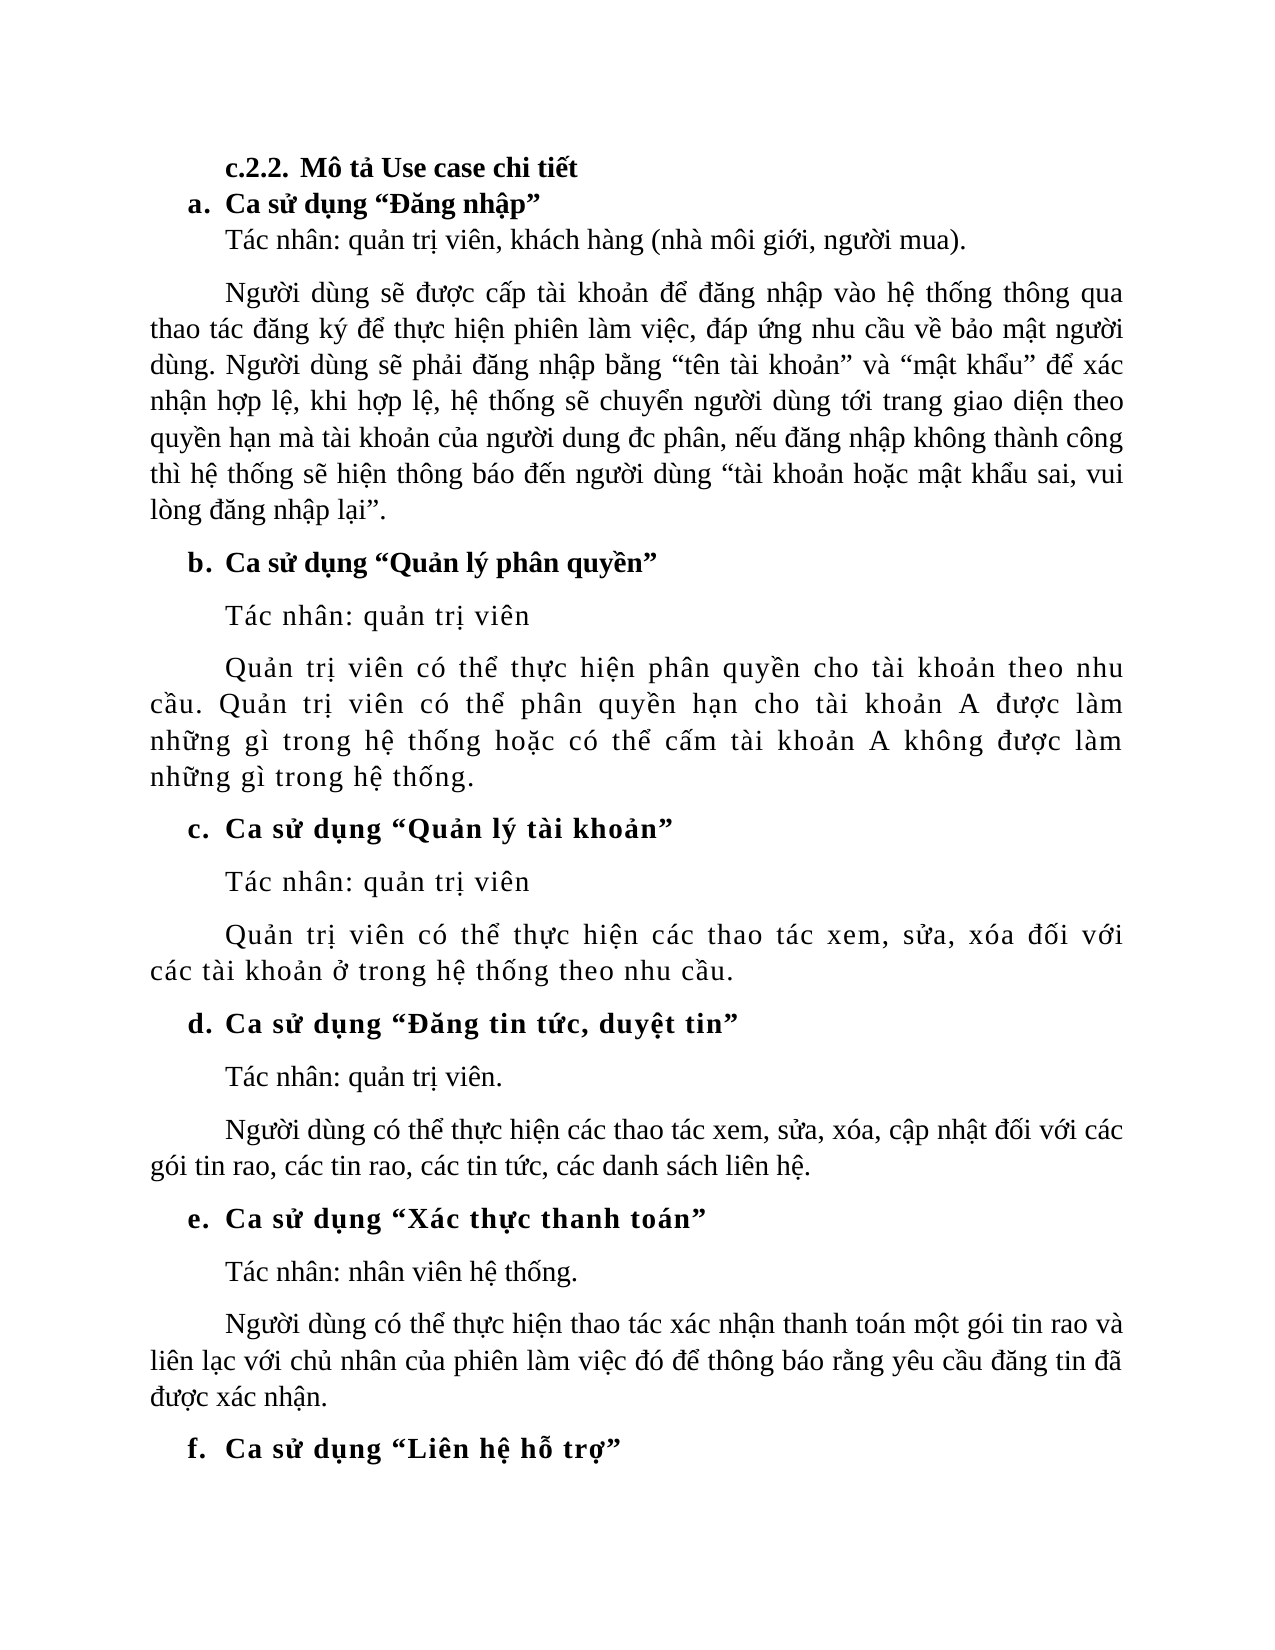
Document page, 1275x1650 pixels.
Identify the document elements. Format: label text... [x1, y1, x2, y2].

list Ca sử dụng “Đăng nhập” [187, 186, 1125, 220]
list Ca sử dụng “Đăng tin tức, duyệt tin” [187, 1006, 1125, 1040]
list Ca sử dụng “Liên hệ hỗ trợ” [187, 1432, 1125, 1465]
text Tác nhân: quản trị viên. [150, 1059, 1125, 1093]
list Tác nhân: quản trị viên, khách hàng (nhà môi giới, người mua). [225, 222, 1125, 256]
list Ca sử dụng “Quản lý tài khoản” [187, 812, 1125, 845]
list Ca sử dụng “Quản lý phân quyền” [187, 545, 1125, 578]
text Tác nhân: nhân viên hệ thống. [150, 1254, 1125, 1287]
text Quản trị viên có thể thực hiện phân quyền cho tài khoản theo nhu cầu. Quản trị viên có thể phân quyền hạn cho tài khoản A được làm những gì trong hệ thống hoặc có thể cấm tài khoản A không được làm những gì trong hệ thống. [150, 650, 1125, 792]
text Người dùng có thể thực hiện các thao tác xem, sửa, xóa, cập nhật đối với các gói tin rao, các tin rao, các tin tức, các danh sách liên hệ. [150, 1112, 1125, 1182]
text Tác nhân: quản trị viên [225, 598, 1125, 631]
list Ca sử dụng “Xác thực thanh toán” [187, 1201, 1125, 1234]
text Quản trị viên có thể thực hiện các thao tác xem, sửa, xóa đối với các tài khoản ở trong hệ thống theo nhu cầu. [150, 917, 1125, 987]
text Tác nhân: quản trị viên [150, 864, 1125, 898]
subtitle Mô tả Use case chi tiết [225, 150, 1125, 183]
text Người dùng có thể thực hiện thao tác xác nhận thanh toán một gói tin rao và liên lạc với chủ nhân của phiên làm việc đó để thông báo rằng yêu cầu đăng tin đã được xác nhận. [150, 1306, 1125, 1412]
text Người dùng sẽ được cấp tài khoản để đăng nhập vào hệ thống thông qua thao tác đăng ký để thực hiện phiên làm việc, đáp ứng nhu cầu về bảo mật người dùng. Người dùng sẽ phải đăng nhập bằng “tên tài khoản” và “mật khẩu” để xác nhận hợp lệ, khi hợp lệ, hệ thống sẽ chuyển người dùng tới trang giao diện theo quyền hạn mà tài khoản của người dung đc phân, nếu đăng nhập không thành công thì hệ thống sẽ hiện thông báo đến người dùng “tài khoản hoặc mật khẩu sai, vui lòng đăng nhập lại”. [150, 275, 1125, 526]
